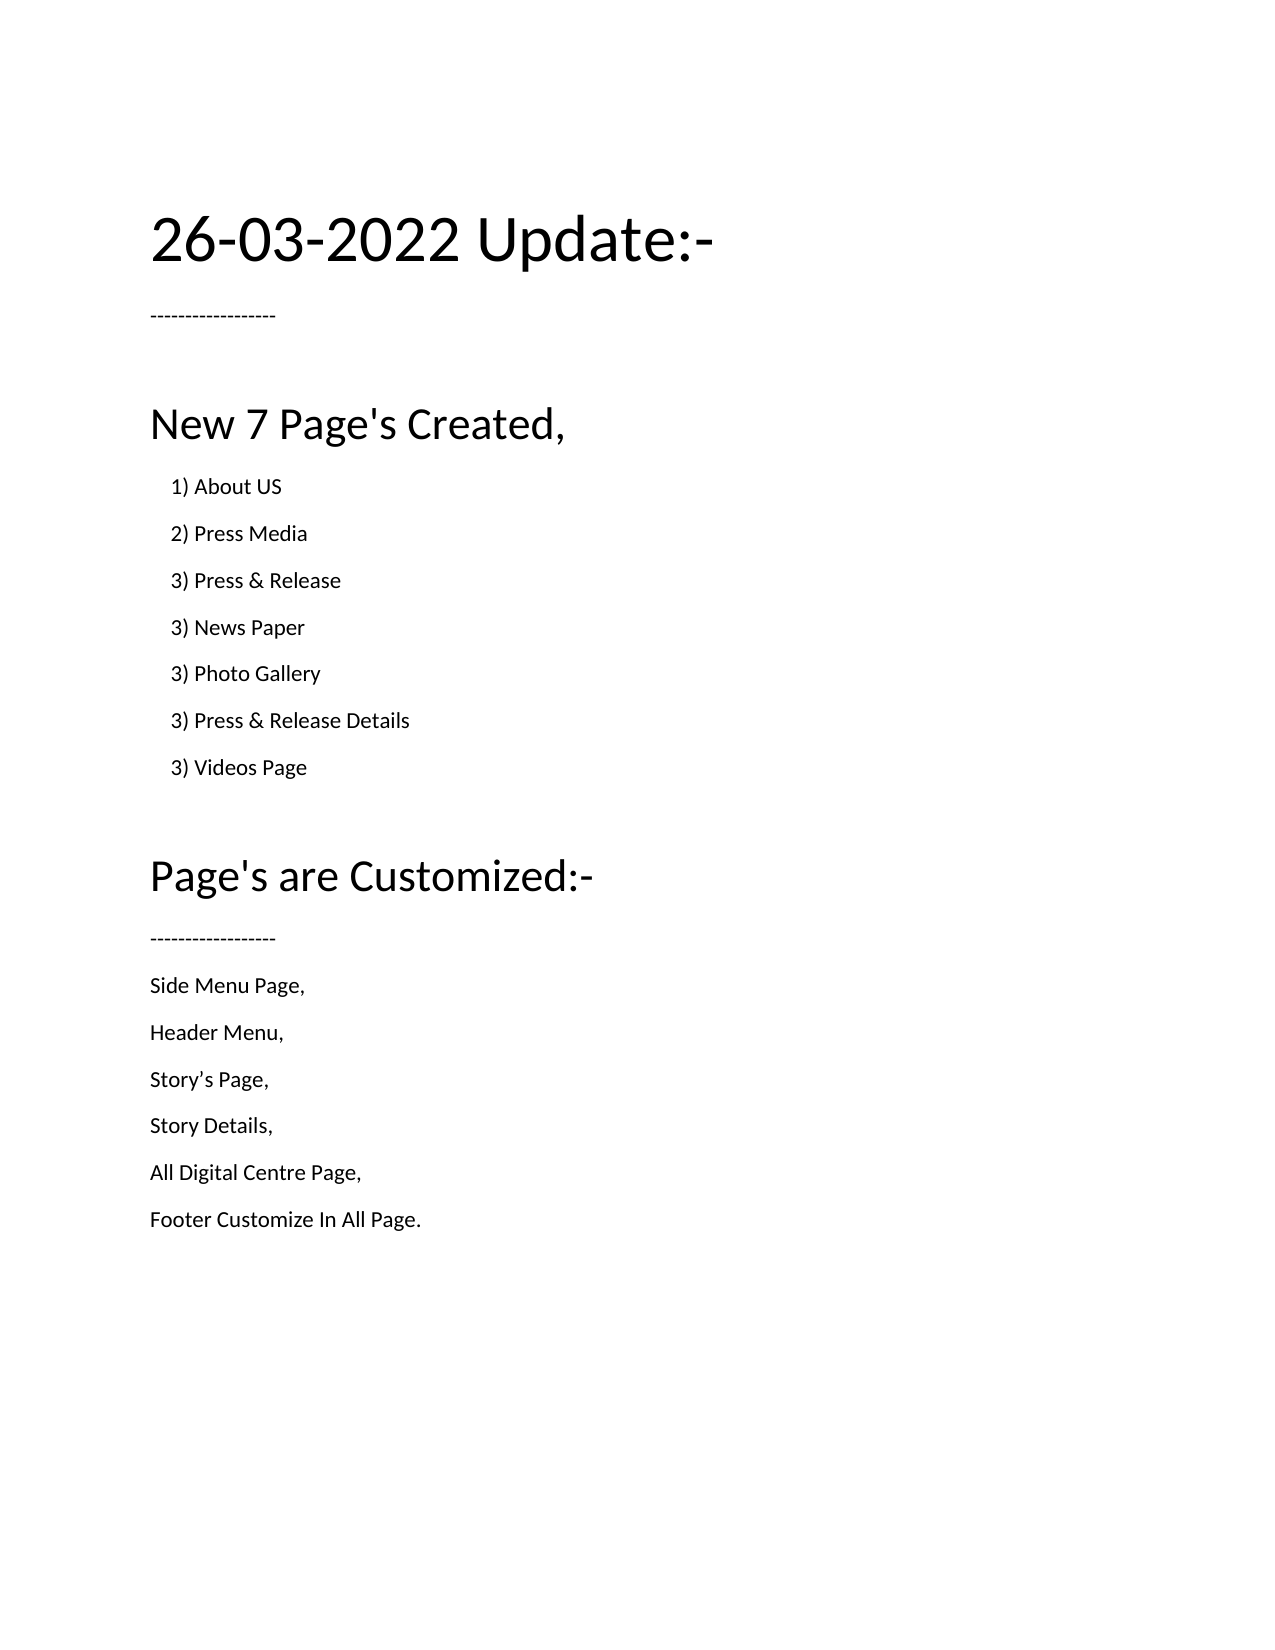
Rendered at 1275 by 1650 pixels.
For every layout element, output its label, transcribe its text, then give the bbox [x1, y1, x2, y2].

text Story Details, [150, 1112, 1125, 1139]
text ------------------ [150, 301, 1125, 329]
text 3) Photo Gallery [150, 659, 1125, 688]
text 2) Press Media [150, 519, 1125, 547]
text 3) Press & Release [150, 566, 1125, 594]
text Page's are Customized:- [150, 847, 1125, 903]
text Side Menu Page, [150, 971, 1125, 999]
text All Digital Centre Page, [150, 1158, 1125, 1186]
text 3) News Paper [150, 613, 1125, 641]
text 26-03-2022 Update:- [150, 197, 1125, 278]
text Footer Customize In All Page. [150, 1205, 1125, 1233]
text New 7 Page's Created, [150, 395, 1125, 451]
text 3) Press & Release Details [150, 706, 1125, 734]
text ------------------ [150, 924, 1125, 952]
text 3) Videos Page [150, 753, 1125, 781]
text Header Menu, [150, 1018, 1125, 1046]
text 1) About US [150, 472, 1125, 500]
text Story’s Page, [150, 1065, 1125, 1093]
